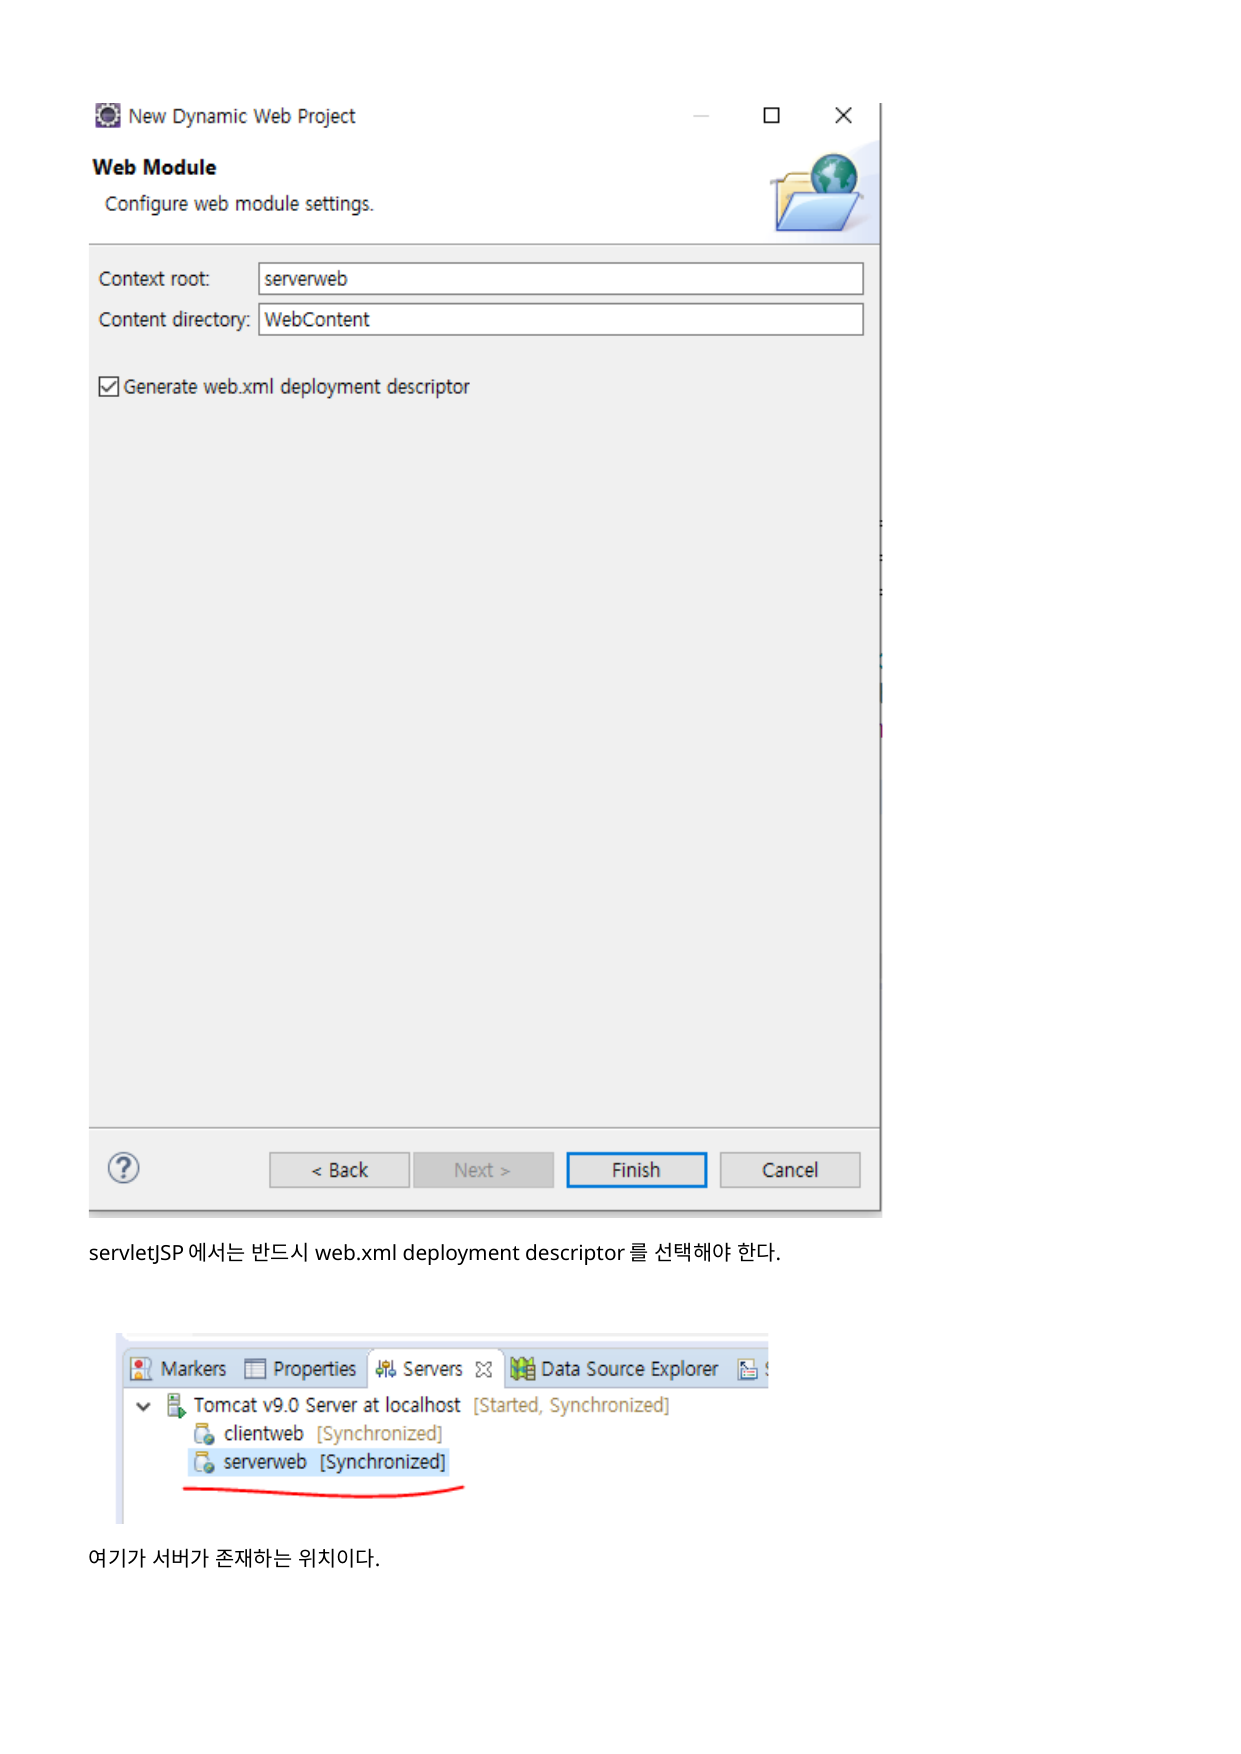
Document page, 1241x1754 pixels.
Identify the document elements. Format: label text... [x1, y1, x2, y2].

picture [88, 1333, 769, 1524]
text servletJSP에서는 반드시 web.xml deployment descriptor를 선택해야 한다. [89, 1236, 1152, 1267]
picture [88, 103, 883, 1218]
text 여기가 서버가 존재하는 위치이다. [89, 1542, 1152, 1573]
